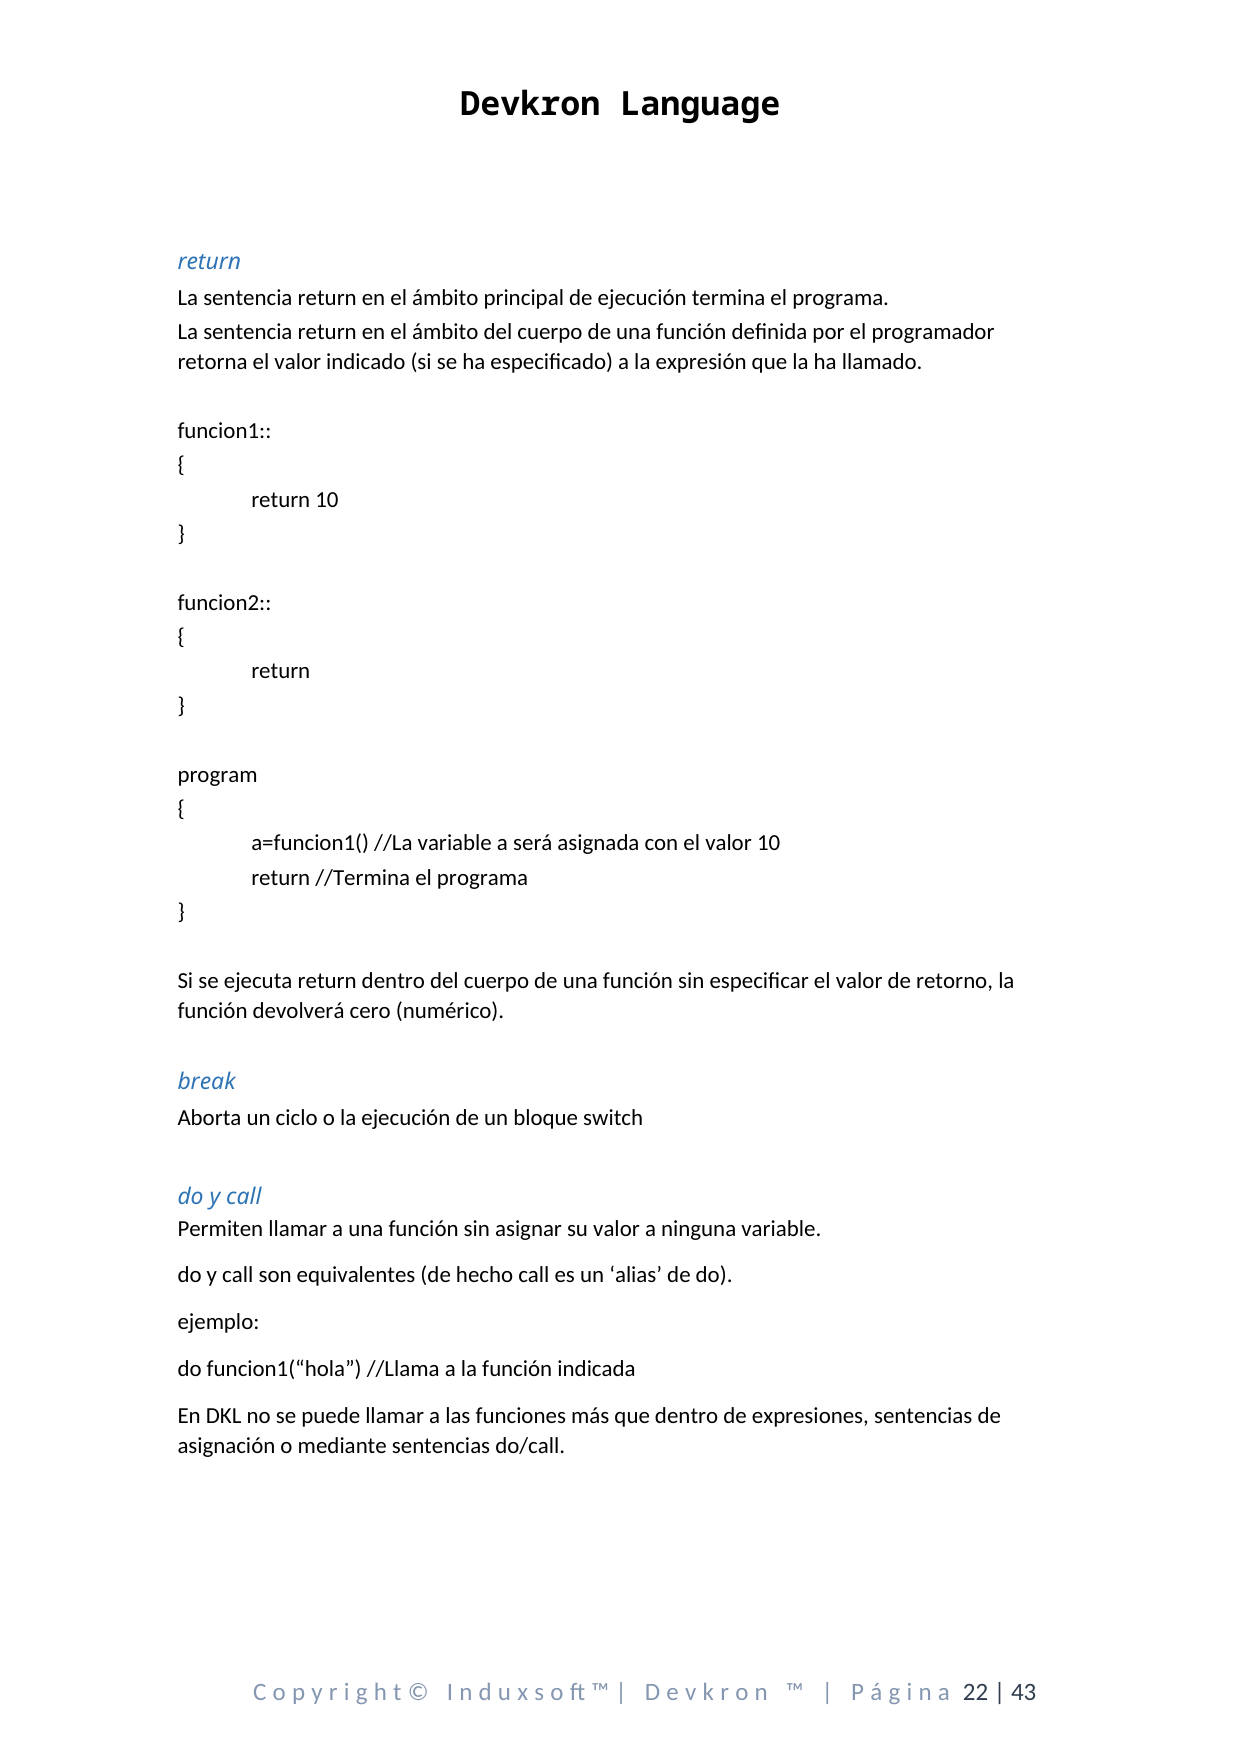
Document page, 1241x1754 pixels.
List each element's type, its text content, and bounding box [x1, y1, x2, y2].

subtitle return [177, 245, 1063, 276]
text ejemplo: [177, 1307, 1063, 1335]
text do y call son equivalentes (de hecho call es un ‘alias’ de do). [177, 1261, 1063, 1288]
text funcion1:: [177, 416, 1063, 444]
text En DKL no se puede llamar a las funciones más que dentro de expresiones, sentencias de asignación o mediante sentencias do/call. [177, 1401, 1063, 1459]
text La sentencia return en el ámbito del cuerpo de una función definida por el programador retorna el valor indicado (si se ha especificado) a la expresión que la ha llamado. [177, 317, 1063, 375]
text { [177, 794, 1063, 822]
text program [177, 760, 1063, 788]
text } [177, 691, 1063, 719]
text Aborta un ciclo o la ejecución de un bloque switch [177, 1103, 1063, 1131]
text return //Termina el programa [177, 863, 1063, 891]
text { [177, 450, 1063, 478]
text Permiten llamar a una función sin asignar su valor a ninguna variable. [177, 1214, 1063, 1242]
text return [177, 657, 1063, 684]
text { [177, 622, 1063, 650]
text a=funcion1() //La variable a será asignada con el valor 10 [177, 828, 1063, 856]
text do funcion1(“hola”) //Llama a la función indicada [177, 1354, 1063, 1382]
text funcion2:: [177, 588, 1063, 616]
text } [177, 897, 1063, 925]
text } [177, 519, 1063, 547]
subtitle do y call [177, 1180, 1063, 1211]
text return 10 [177, 485, 1063, 513]
subtitle break [177, 1065, 1063, 1096]
text La sentencia return en el ámbito principal de ejecución termina el programa. [177, 283, 1063, 311]
text Si se ejecuta return dentro del cuerpo de una función sin especificar el valor de retorno, la función devolverá cero (numérico). [177, 966, 1063, 1024]
